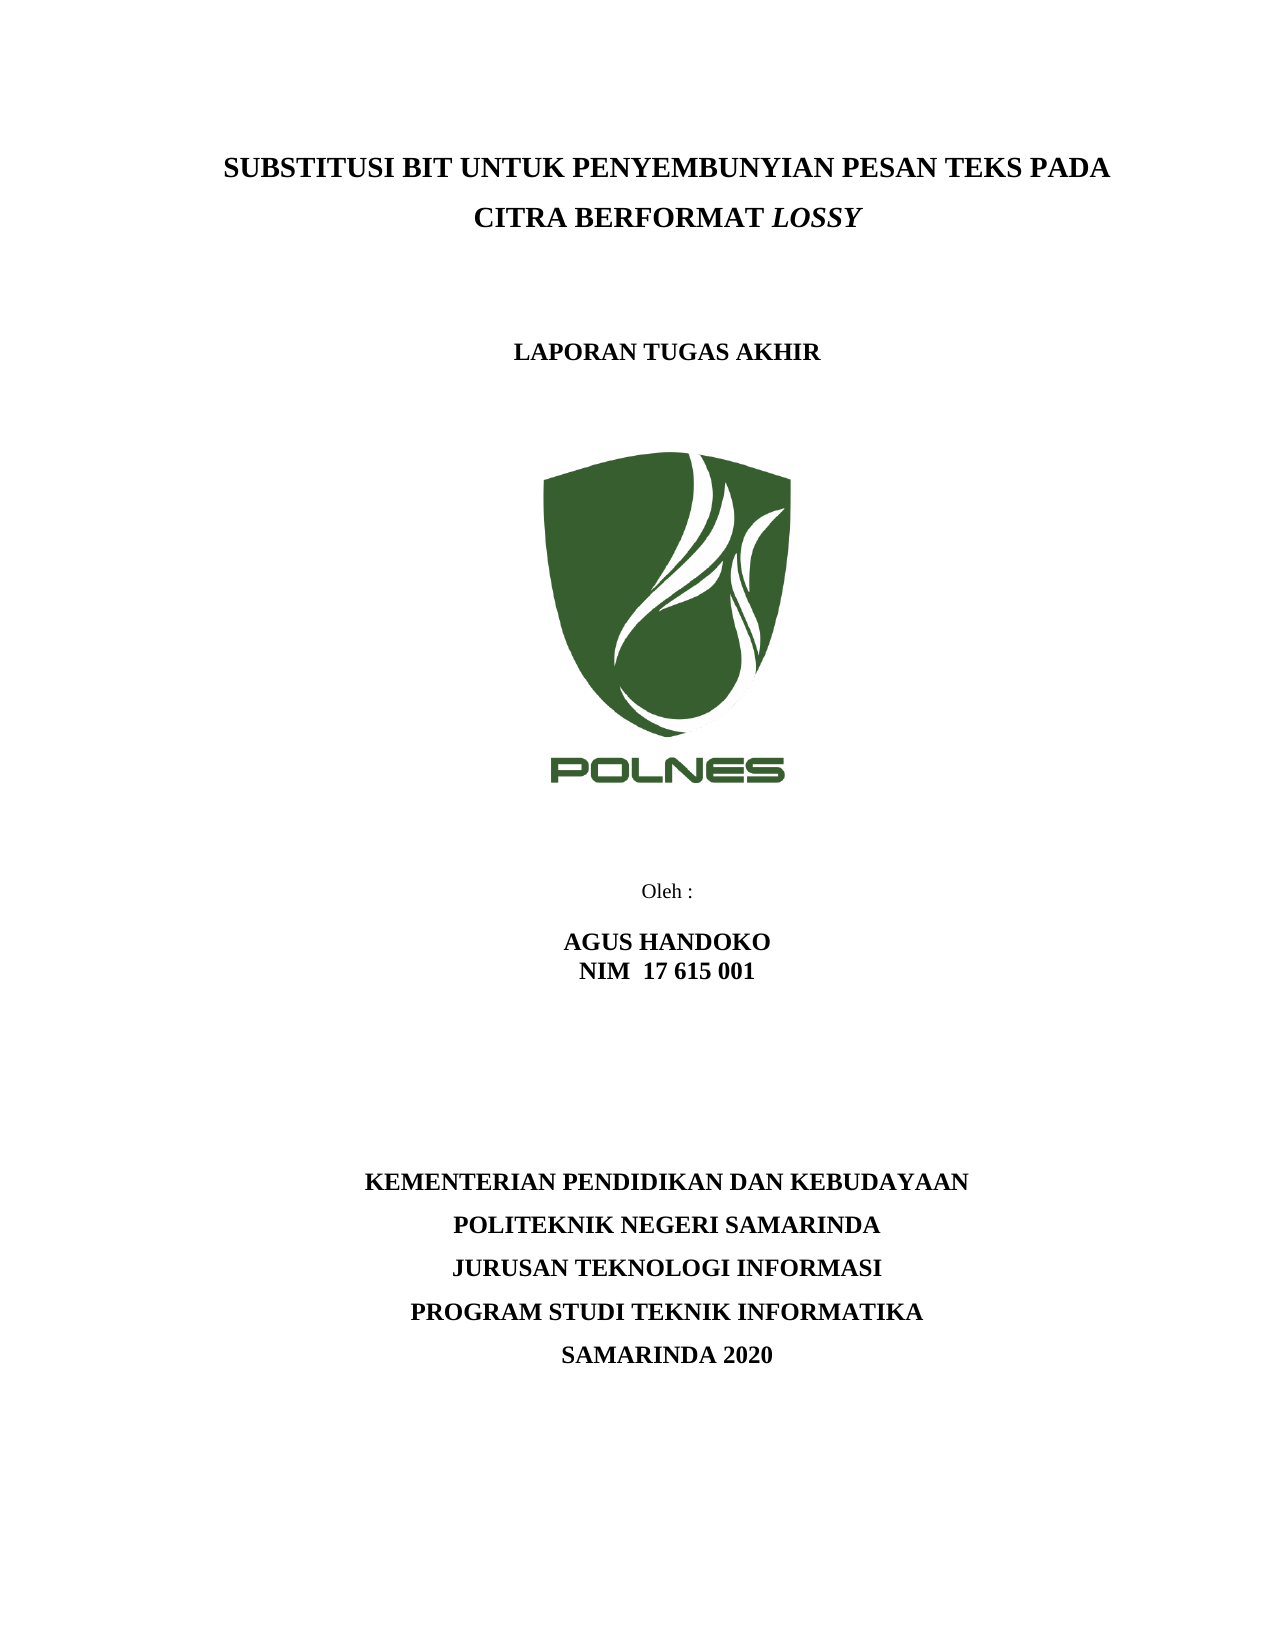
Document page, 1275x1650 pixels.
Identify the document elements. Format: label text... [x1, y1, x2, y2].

text POLITEKNIK NEGERI SAMARINDA [209, 1210, 1125, 1239]
text JURUSAN TEKNOLOGI INFORMASI [209, 1253, 1125, 1282]
text Oleh : [209, 879, 1125, 903]
text LAPORAN TUGAS AKHIR [209, 337, 1125, 366]
text AGUS HANDOKO [209, 927, 1125, 956]
text SAMARINDA 2020 [209, 1340, 1125, 1368]
text NIM 17 615 001 [209, 956, 1125, 985]
text KEMENTERIAN PENDIDIKAN DAN KEBUDAYAAN [209, 1167, 1125, 1196]
text SUBSTITUSI BIT UNTUK PENYEMBUNYIAN PESAN TEKS PADA CITRA BERFORMAT LOSSY [209, 150, 1125, 234]
text PROGRAM STUDI TEKNIK INFORMATIKA [209, 1297, 1125, 1325]
picture [543, 452, 791, 783]
